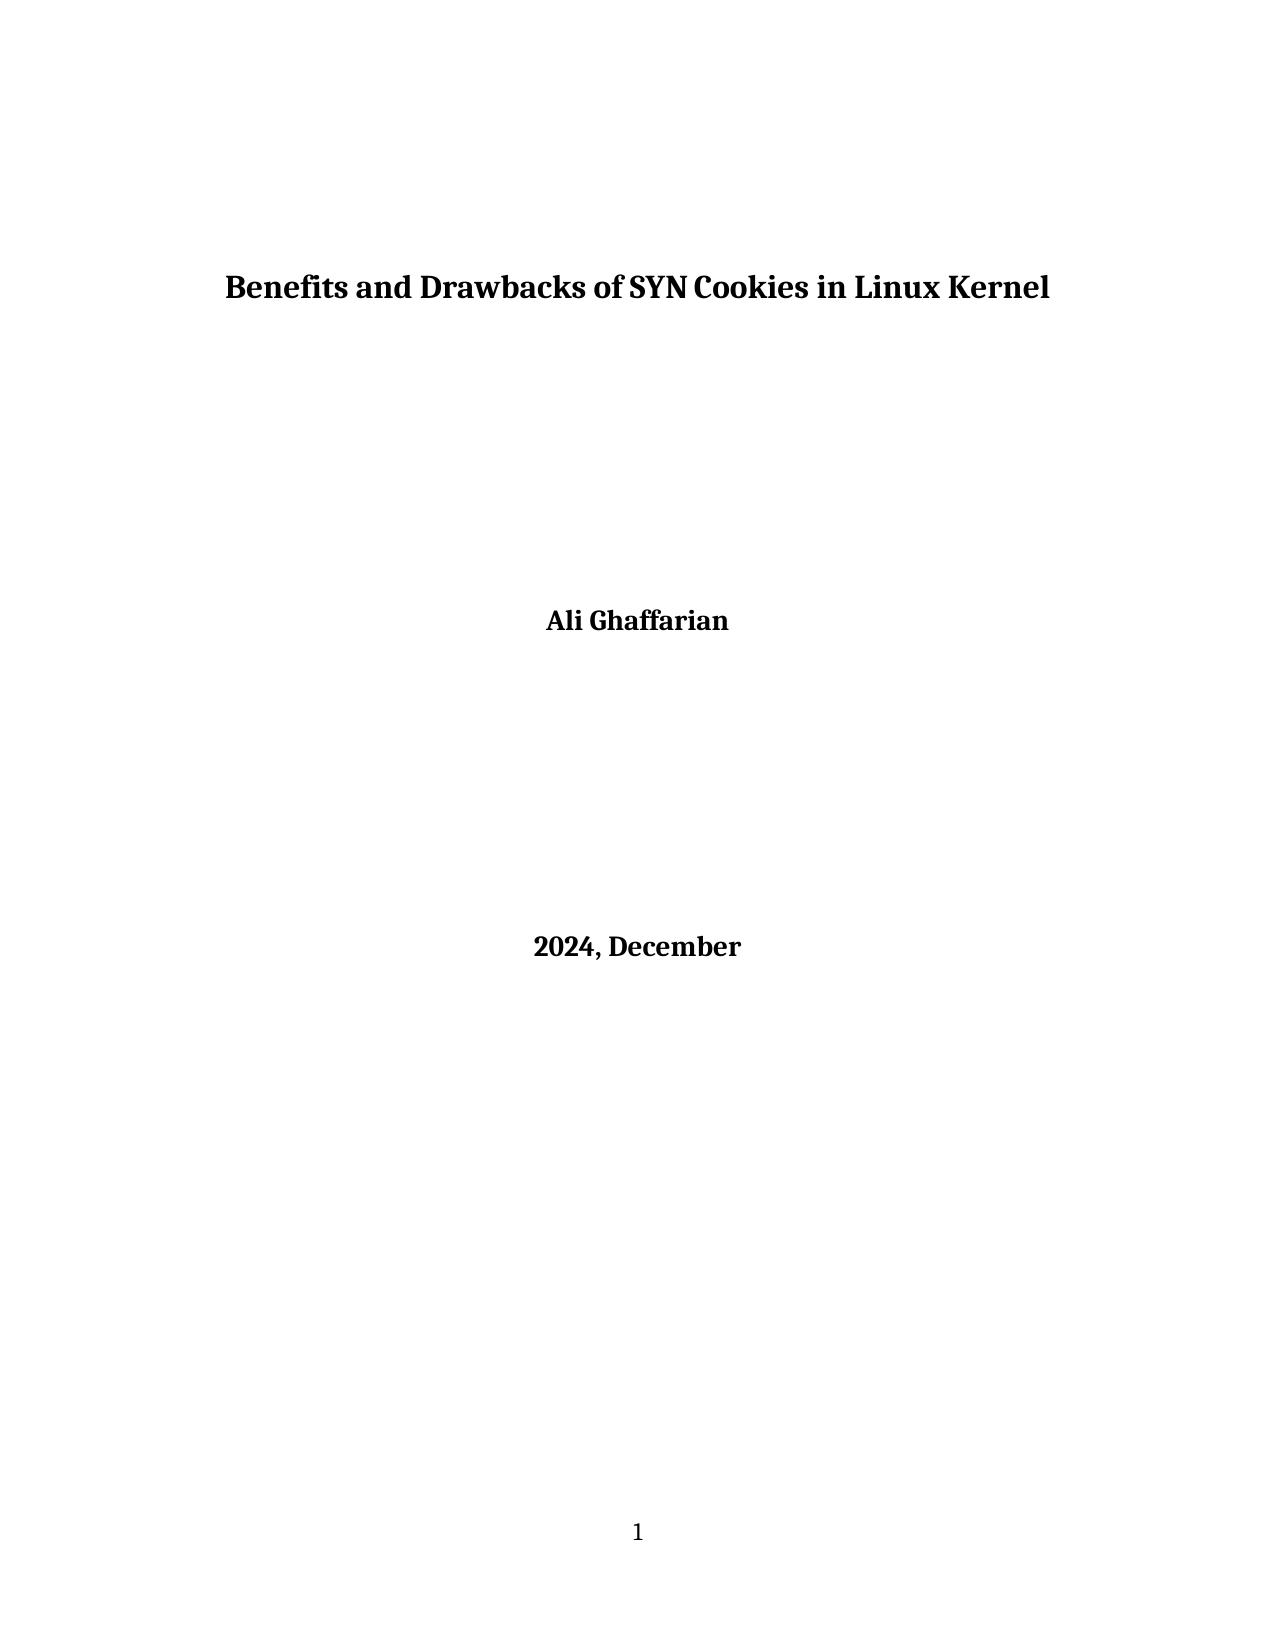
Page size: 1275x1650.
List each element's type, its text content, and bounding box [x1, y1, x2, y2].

text Ali Ghaffarian [150, 604, 1125, 638]
text 2024, December [150, 930, 1125, 964]
text Benefits and Drawbacks of SYN Cookies in Linux Kernel [150, 268, 1125, 307]
